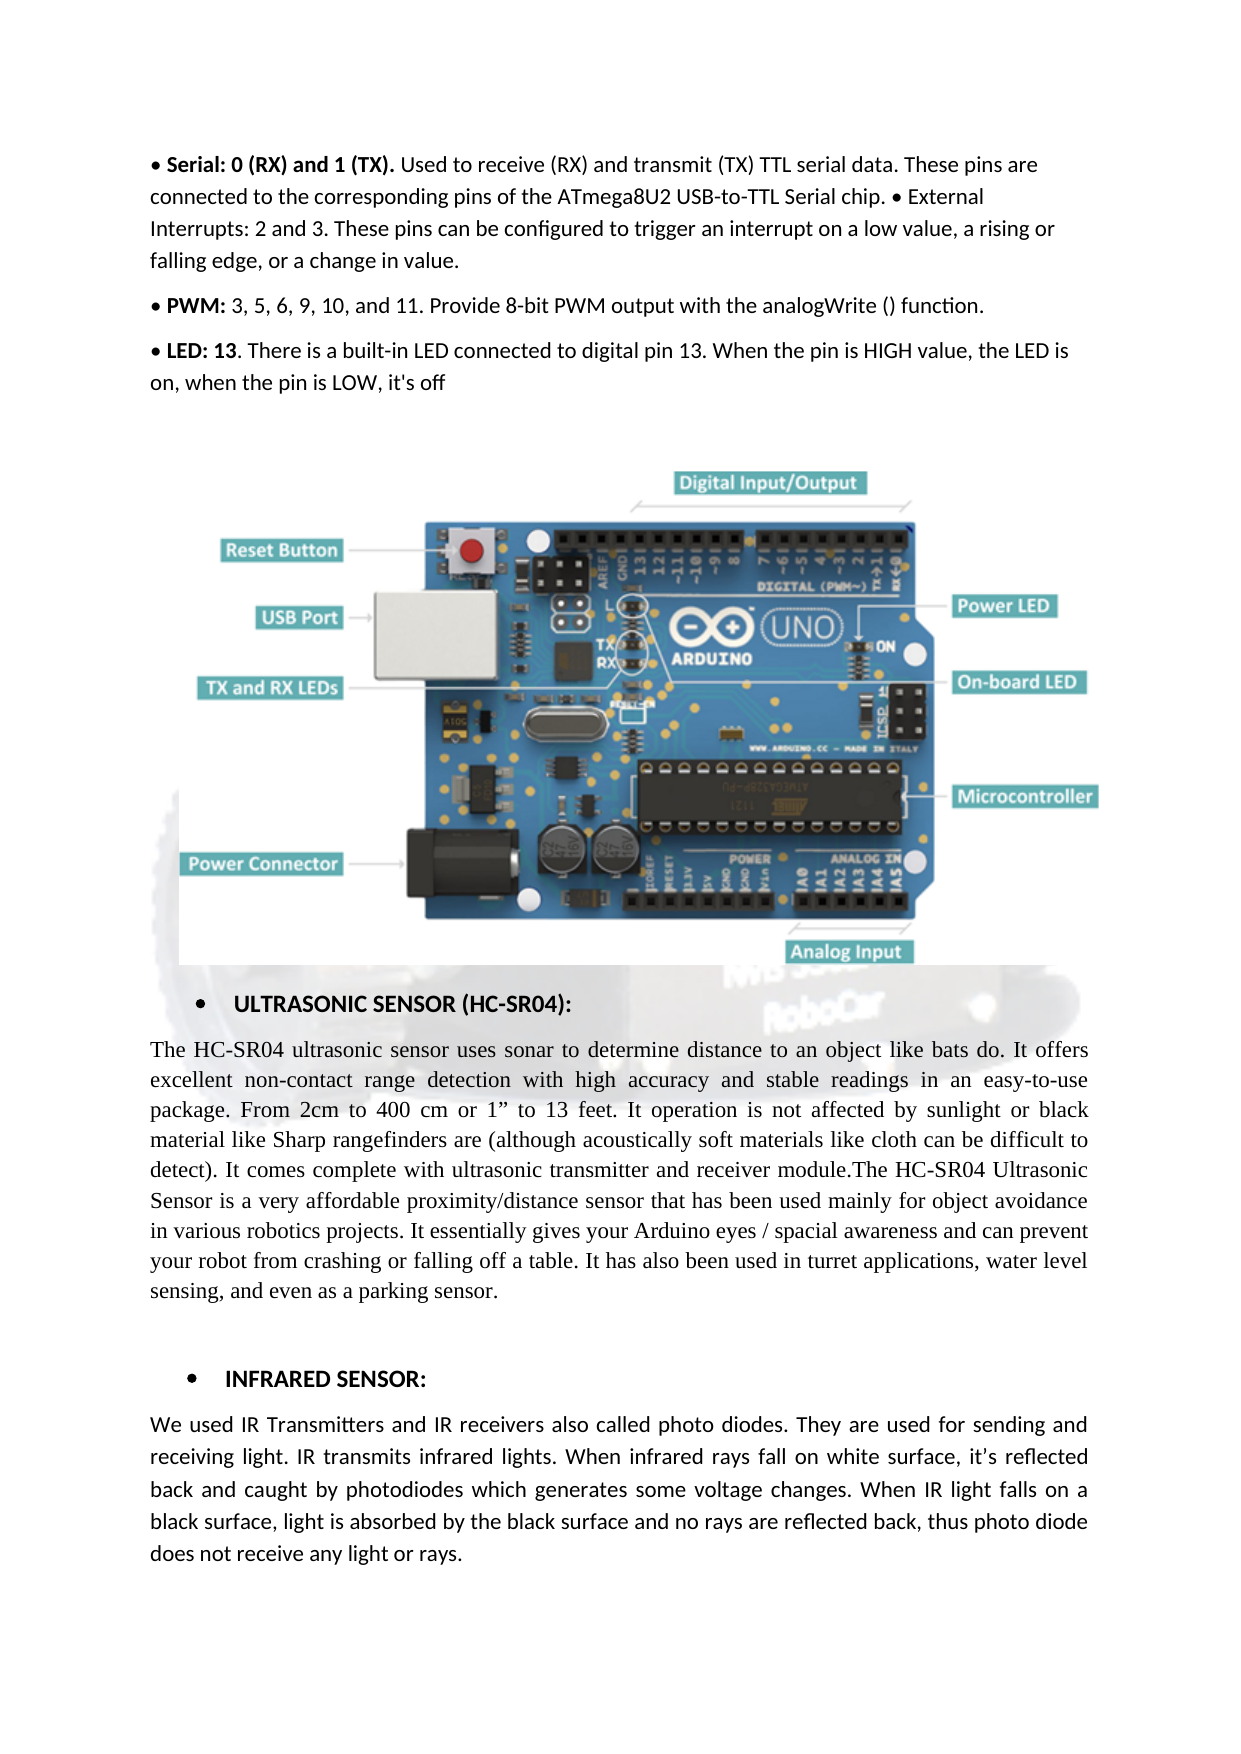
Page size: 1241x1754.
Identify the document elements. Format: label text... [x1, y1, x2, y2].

list INFRARED SENSOR: [187, 1363, 1090, 1393]
text • PWM: 3, 5, 6, 9, 10, and 11. Provide 8-bit PWM output with the analogWrite () function. [150, 291, 1090, 319]
text The HC-SR04 ultrasonic sensor uses sonar to determine distance to an object like bats do. It offers excellent non-contact range detection with high accuracy and stable readings in an easy-to-use package. From 2cm to 400 cm or 1” to 13 feet. It operation is not affected by sunlight or black material like Sharp rangefinders are (although acoustically soft materials like cloth can be difficult to detect). It comes complete with ultrasonic transmitter and receiver module.The HC-SR04 Ultrasonic Sensor is a very affordable proximity/distance sensor that has been used mainly for object avoidance in various robotics projects. It essentially gives your Arduino eyes / spacial awareness and can prevent your robot from crashing or falling off a table. It has also been used in turret applications, water level sensing, and even as a parking sensor. [150, 1036, 1090, 1304]
text • LED: 13. There is a built-in LED connected to digital pin 13. When the pin is HIGH value, the LED is on, when the pin is LOW, it's off [150, 336, 1090, 396]
text • Serial: 0 (RX) and 1 (TX). Used to receive (RX) and transmit (TX) TTL serial data. These pins are connected to the corresponding pins of the ATmega8U2 USB-to-TTL Serial chip. • External Interrupts: 2 and 3. These pins can be configured to trigger an interrupt on a low value, a rising or falling edge, or a change in value. [150, 150, 1090, 274]
picture [179, 471, 1099, 965]
text We used IR Transmitters and IR receivers also called photo diodes. They are used for sending and receiving light. IR transmits infrared lights. When infrared rays fall on white surface, it’s reflected back and caught by photodiodes which generates some voltage changes. When IR light falls on a black surface, light is absorbed by the black surface and no rays are reflected back, thus photo diode does not receive any light or rays. [150, 1410, 1090, 1567]
list ULTRASONIC SENSOR (HC-SR04): [196, 965, 1090, 1019]
